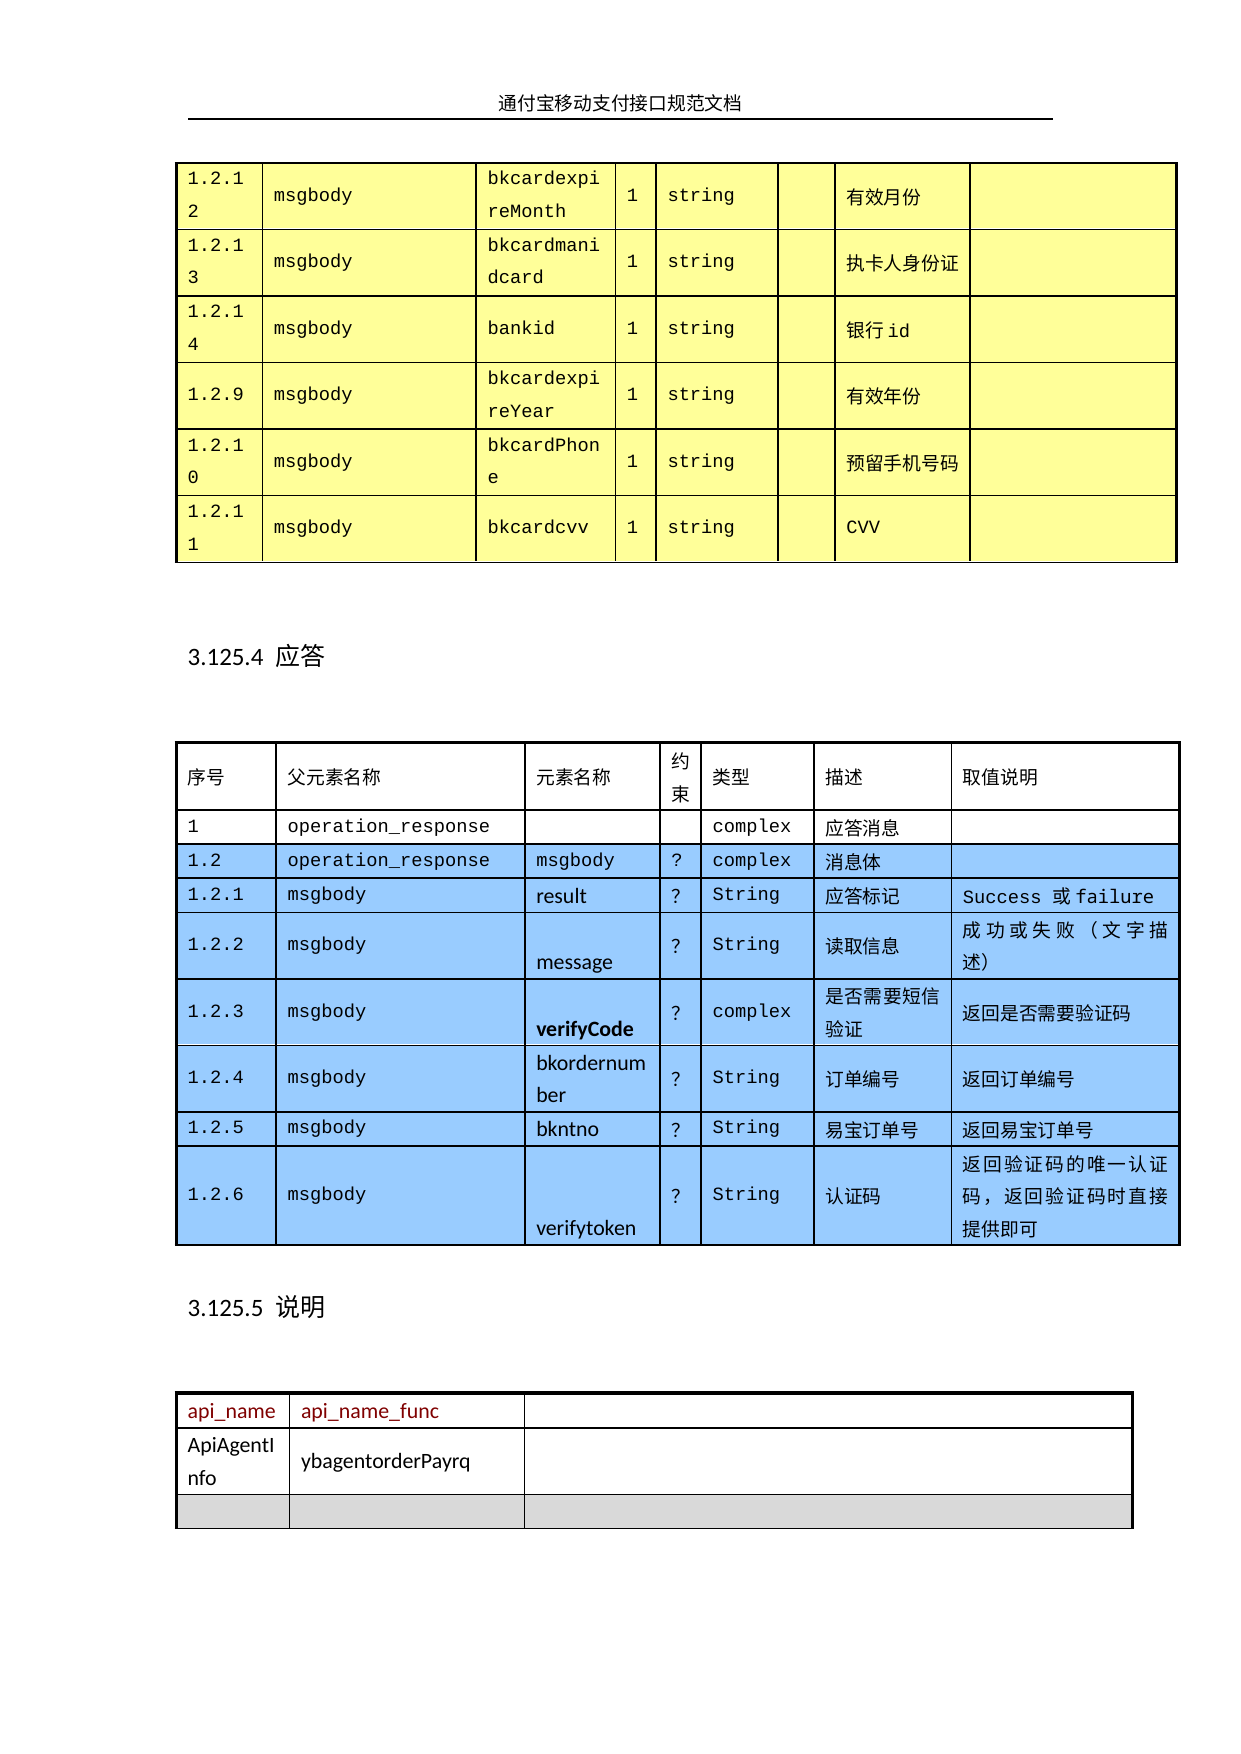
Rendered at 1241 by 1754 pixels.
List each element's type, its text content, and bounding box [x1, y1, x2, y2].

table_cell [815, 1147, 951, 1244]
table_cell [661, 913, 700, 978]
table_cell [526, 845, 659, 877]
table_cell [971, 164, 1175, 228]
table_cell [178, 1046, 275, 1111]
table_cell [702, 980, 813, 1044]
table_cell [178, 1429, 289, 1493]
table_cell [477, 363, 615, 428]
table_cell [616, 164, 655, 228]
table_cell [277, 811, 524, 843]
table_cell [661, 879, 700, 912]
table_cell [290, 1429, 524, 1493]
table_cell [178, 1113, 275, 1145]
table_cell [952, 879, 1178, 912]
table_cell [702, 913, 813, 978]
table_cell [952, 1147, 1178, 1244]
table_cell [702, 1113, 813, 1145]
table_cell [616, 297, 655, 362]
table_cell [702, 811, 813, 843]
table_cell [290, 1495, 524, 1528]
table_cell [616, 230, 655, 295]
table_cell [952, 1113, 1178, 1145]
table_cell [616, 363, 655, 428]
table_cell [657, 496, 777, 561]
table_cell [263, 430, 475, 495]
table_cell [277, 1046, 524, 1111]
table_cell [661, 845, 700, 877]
subtitle 应答 [187, 622, 1053, 687]
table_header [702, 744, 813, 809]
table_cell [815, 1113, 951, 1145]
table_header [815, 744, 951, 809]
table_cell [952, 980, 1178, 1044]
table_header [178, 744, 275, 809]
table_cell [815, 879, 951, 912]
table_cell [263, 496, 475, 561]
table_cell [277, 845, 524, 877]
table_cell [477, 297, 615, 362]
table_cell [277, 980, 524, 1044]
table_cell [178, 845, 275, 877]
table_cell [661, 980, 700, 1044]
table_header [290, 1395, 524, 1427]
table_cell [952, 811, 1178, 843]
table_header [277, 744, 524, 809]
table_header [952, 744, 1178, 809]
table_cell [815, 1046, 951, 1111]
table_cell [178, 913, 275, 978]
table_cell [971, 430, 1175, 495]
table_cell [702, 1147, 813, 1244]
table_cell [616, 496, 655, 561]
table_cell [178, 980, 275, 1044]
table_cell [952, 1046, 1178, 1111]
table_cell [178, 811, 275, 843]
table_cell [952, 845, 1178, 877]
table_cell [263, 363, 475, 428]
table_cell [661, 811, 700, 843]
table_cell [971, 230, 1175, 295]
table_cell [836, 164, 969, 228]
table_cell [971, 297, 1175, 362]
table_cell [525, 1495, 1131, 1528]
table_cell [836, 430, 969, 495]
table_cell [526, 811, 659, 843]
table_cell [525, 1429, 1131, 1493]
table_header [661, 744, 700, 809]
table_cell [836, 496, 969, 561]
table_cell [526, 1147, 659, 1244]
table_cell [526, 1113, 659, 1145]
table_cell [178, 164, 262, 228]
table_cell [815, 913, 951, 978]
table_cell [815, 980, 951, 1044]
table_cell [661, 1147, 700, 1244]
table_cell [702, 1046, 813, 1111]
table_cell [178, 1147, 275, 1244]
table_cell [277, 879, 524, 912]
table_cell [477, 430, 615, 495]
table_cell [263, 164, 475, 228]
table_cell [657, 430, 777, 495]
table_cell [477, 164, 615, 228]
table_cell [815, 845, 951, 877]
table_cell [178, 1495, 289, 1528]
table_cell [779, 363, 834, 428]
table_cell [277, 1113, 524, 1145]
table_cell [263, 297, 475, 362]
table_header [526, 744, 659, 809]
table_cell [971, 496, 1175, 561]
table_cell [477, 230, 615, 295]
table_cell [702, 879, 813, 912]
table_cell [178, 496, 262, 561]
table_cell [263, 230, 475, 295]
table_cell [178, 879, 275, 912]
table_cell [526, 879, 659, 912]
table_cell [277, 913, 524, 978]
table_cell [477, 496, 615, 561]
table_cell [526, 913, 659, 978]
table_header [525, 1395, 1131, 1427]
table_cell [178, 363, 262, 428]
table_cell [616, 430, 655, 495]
subtitle 说明 [187, 1273, 1053, 1338]
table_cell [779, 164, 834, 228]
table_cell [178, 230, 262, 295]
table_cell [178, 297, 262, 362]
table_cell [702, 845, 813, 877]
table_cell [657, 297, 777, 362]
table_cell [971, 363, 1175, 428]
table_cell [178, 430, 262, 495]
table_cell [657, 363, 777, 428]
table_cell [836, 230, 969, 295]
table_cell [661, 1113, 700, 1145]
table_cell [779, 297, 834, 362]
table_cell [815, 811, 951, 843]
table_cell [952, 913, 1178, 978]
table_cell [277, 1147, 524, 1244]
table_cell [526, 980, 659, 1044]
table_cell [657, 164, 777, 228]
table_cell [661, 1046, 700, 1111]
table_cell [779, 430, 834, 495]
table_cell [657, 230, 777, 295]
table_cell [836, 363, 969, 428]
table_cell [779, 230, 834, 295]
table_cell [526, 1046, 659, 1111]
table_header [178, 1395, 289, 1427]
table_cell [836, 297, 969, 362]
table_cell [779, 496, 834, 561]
